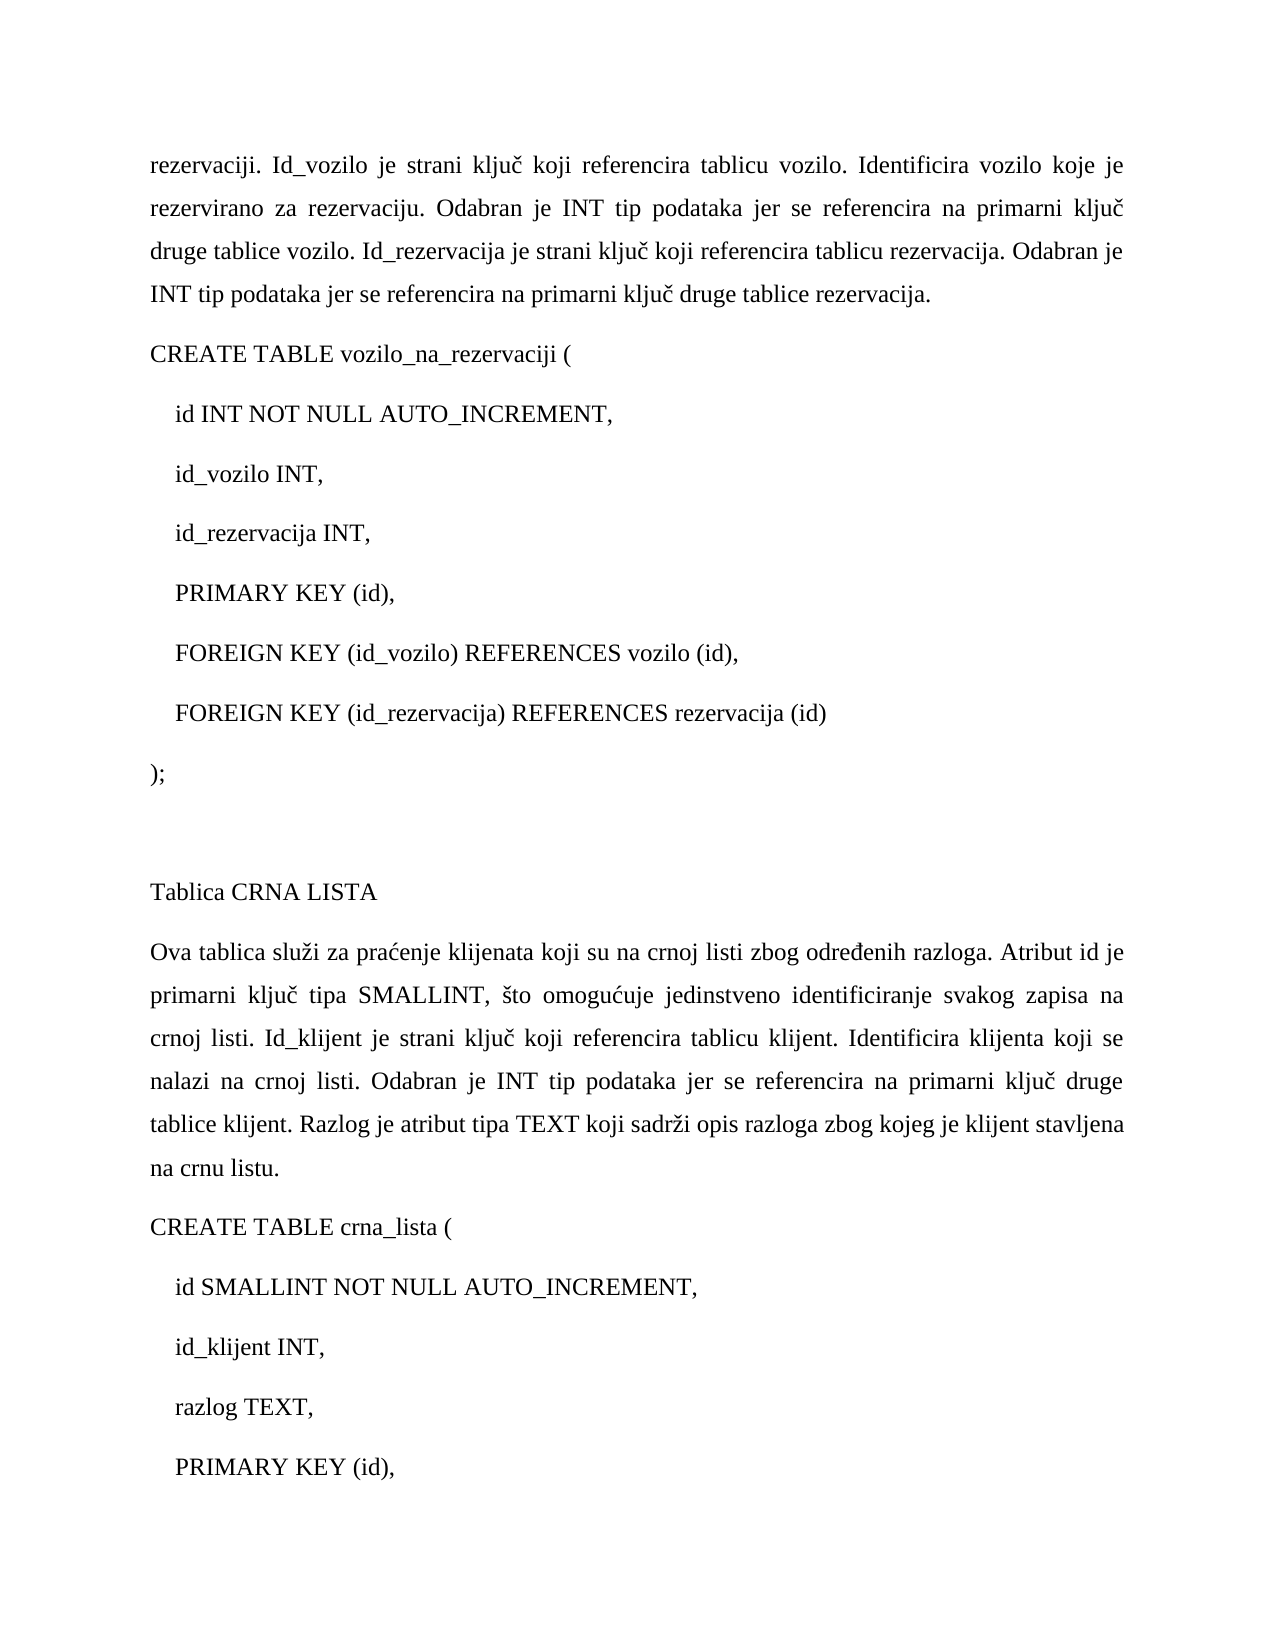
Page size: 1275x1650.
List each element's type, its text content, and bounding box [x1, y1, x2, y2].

text razlog TEXT, [150, 1392, 1125, 1421]
text Tablica CRNA LISTA [150, 877, 1125, 906]
text FOREIGN KEY (id_vozilo) REFERENCES vozilo (id), [150, 638, 1125, 667]
text CREATE TABLE vozilo_na_rezervaciji ( [150, 339, 1125, 368]
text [150, 150, 1125, 308]
text id SMALLINT NOT NULL AUTO_INCREMENT, [150, 1272, 1125, 1301]
text PRIMARY KEY (id), [150, 578, 1125, 607]
text Ova tablica služi za praćenje klijenata koji su na crnoj listi zbog određenih razloga. Atribut id je primarni ključ tipa SMALLINT, što omogućuje jedinstveno identificiranje svakog zapisa na crnoj listi. Id_klijent je strani ključ koji referencira tablicu klijent. Identificira klijenta koji se nalazi na crnoj listi. Odabran je INT tip podataka jer se referencira na primarni ključ druge tablice klijent. Razlog je atribut tipa TEXT koji sadrži opis razloga zbog kojeg je klijent stavljena na crnu listu. [150, 937, 1125, 1181]
text id_vozilo INT, [150, 459, 1125, 487]
text FOREIGN KEY (id_rezervacija) REFERENCES rezervacija (id) [150, 698, 1125, 727]
text id_klijent INT, [150, 1332, 1125, 1361]
text id_rezervacija INT, [150, 518, 1125, 547]
text id INT NOT NULL AUTO_INCREMENT, [150, 399, 1125, 428]
text CREATE TABLE crna_lista ( [150, 1212, 1125, 1241]
text PRIMARY KEY (id), [150, 1452, 1125, 1480]
text ); [150, 758, 1125, 786]
